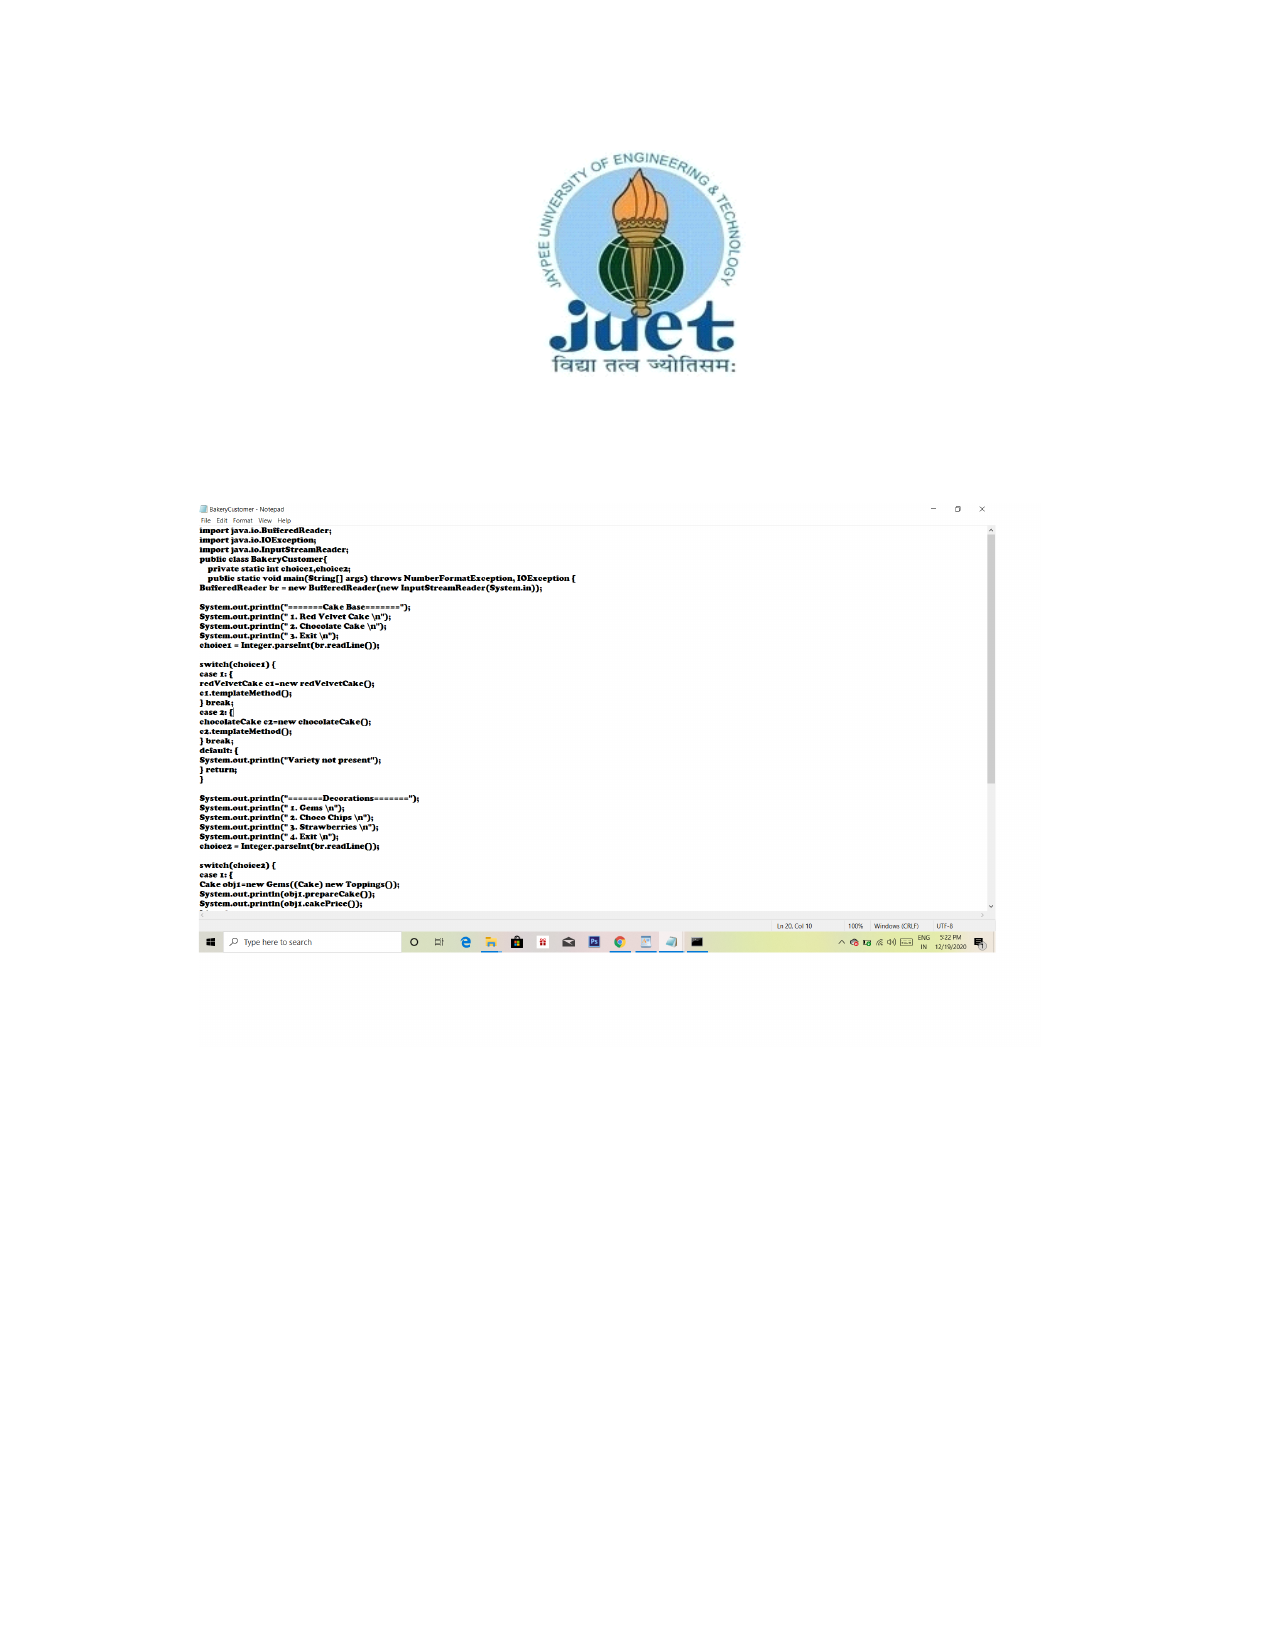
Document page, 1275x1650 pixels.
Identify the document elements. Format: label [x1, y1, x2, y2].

picture [198, 503, 1041, 1047]
picture [529, 150, 746, 377]
